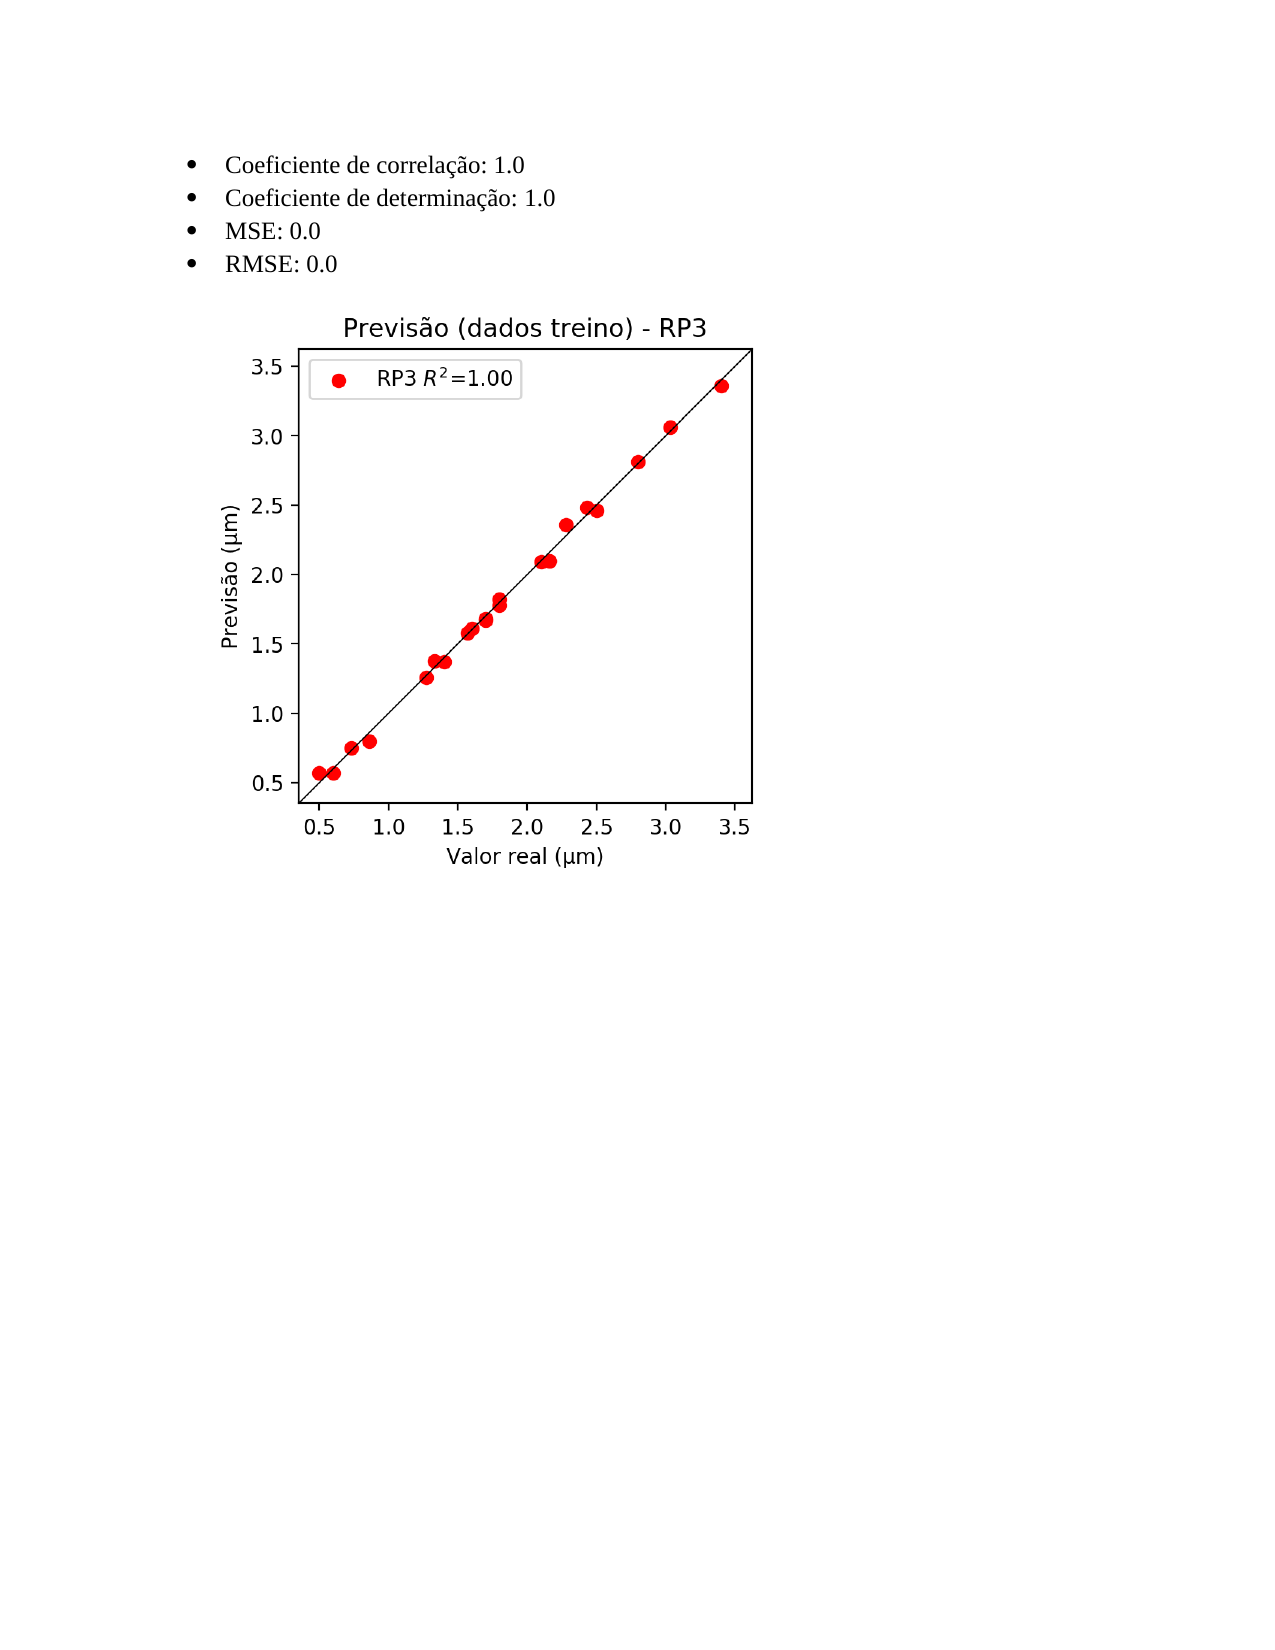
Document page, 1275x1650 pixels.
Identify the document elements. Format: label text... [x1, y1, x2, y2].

list MSE: 0.0 [187, 216, 1087, 245]
picture [206, 302, 766, 883]
list RMSE: 0.0 [187, 249, 1087, 278]
list Coeficiente de correlação: 1.0 [187, 150, 1087, 179]
list Coeficiente de determinação: 1.0 [187, 183, 1087, 212]
